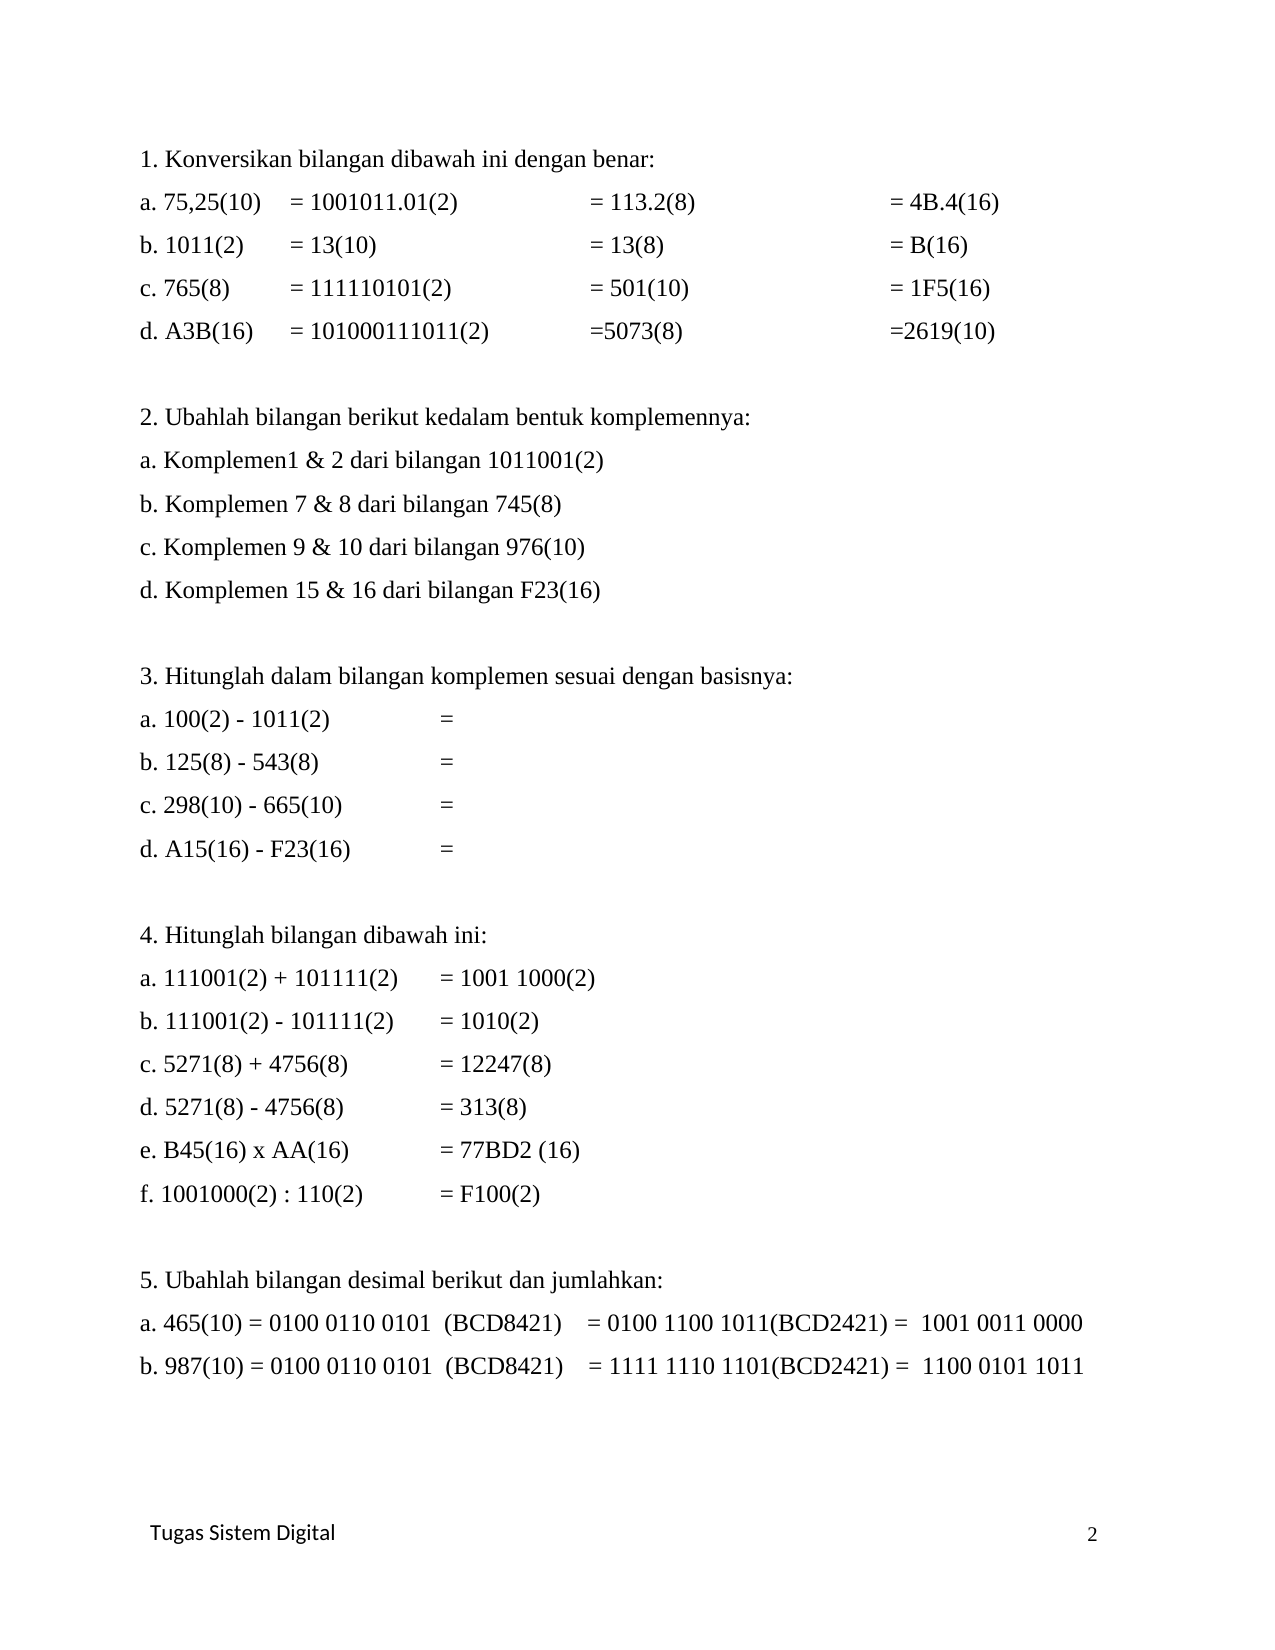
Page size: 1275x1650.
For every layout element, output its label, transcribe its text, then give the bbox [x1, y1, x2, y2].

text 5. Ubahlah bilangan desimal berikut dan jumlahkan: [139, 1265, 1131, 1294]
text b. 111001(2) - 101111(2) = 1010(2) [139, 1006, 1131, 1035]
text c. Komplemen 9 & 10 dari bilangan 976(10) [139, 532, 1131, 561]
text c. 5271(8) + 4756(8) = 12247(8) [139, 1049, 1131, 1078]
text b. Komplemen 7 & 8 dari bilangan 745(8) [139, 489, 1131, 517]
text b. 987(10) = 0100 0110 0101 (BCD8421) = 1111 1110 1101(BCD2421) = 1100 0101 1011 [139, 1351, 1131, 1380]
text d. A15(16) - F23(16) = [139, 834, 1131, 862]
text c. 298(10) - 665(10) = [139, 791, 1131, 819]
text a. Komplemen1 & 2 dari bilangan 1011001(2) [139, 446, 1131, 474]
text e. B45(16) x AA(16) = 77BD2 (16) [139, 1136, 1131, 1164]
text 4. Hitunglah bilangan dibawah ini: [139, 920, 1131, 949]
text f. 1001000(2) : 110(2) = F100(2) [139, 1179, 1131, 1207]
text a. 75,25(10) = 1001011.01(2) = 113.2(8) = 4B.4(16) [139, 187, 1131, 216]
text b. 1011(2) = 13(10) = 13(8) = B(16) [139, 230, 1131, 259]
text a. 111001(2) + 101111(2) = 1001 1000(2) [139, 963, 1131, 992]
text d. A3B(16) = 101000111011(2) =5073(8) =2619(10) [139, 316, 1131, 345]
text a. 100(2) - 1011(2) = [139, 704, 1131, 733]
text 1. Konversikan bilangan dibawah ini dengan benar: [139, 144, 1131, 172]
text 2. Ubahlah bilangan berikut kedalam bentuk komplemennya: [139, 402, 1131, 431]
text d. Komplemen 15 & 16 dari bilangan F23(16) [139, 575, 1131, 604]
text b. 125(8) - 543(8) = [139, 747, 1131, 776]
text 3. Hitunglah dalam bilangan komplemen sesuai dengan basisnya: [139, 661, 1131, 690]
text c. 765(8) = 111110101(2) = 501(10) = 1F5(16) [139, 273, 1131, 302]
text d. 5271(8) - 4756(8) = 313(8) [139, 1092, 1131, 1121]
text a. 465(10) = 0100 0110 0101 (BCD8421) = 0100 1100 1011(BCD2421) = 1001 0011 0000 [139, 1308, 1131, 1337]
